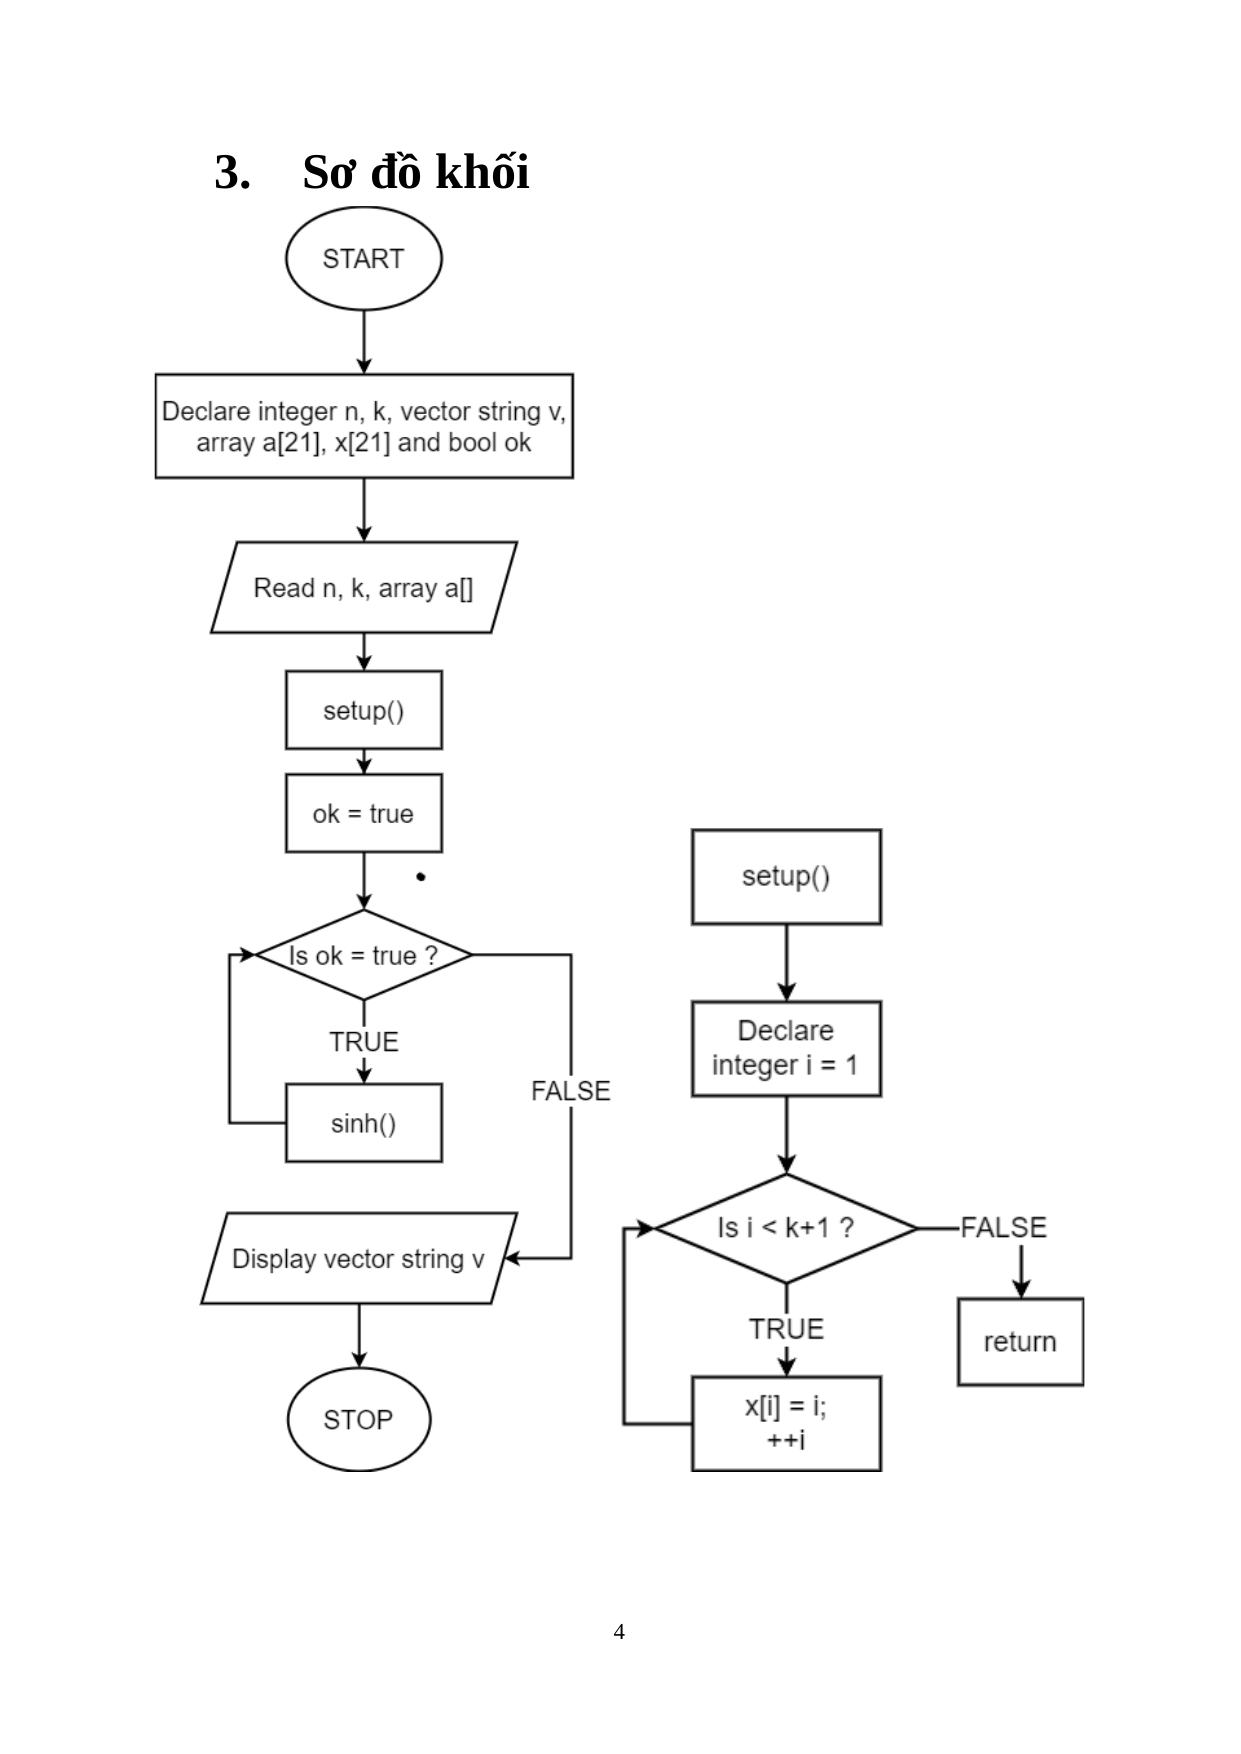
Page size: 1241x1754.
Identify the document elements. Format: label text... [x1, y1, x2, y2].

picture [154, 206, 1085, 1472]
subtitle Sơ đồ khối [214, 142, 1101, 199]
